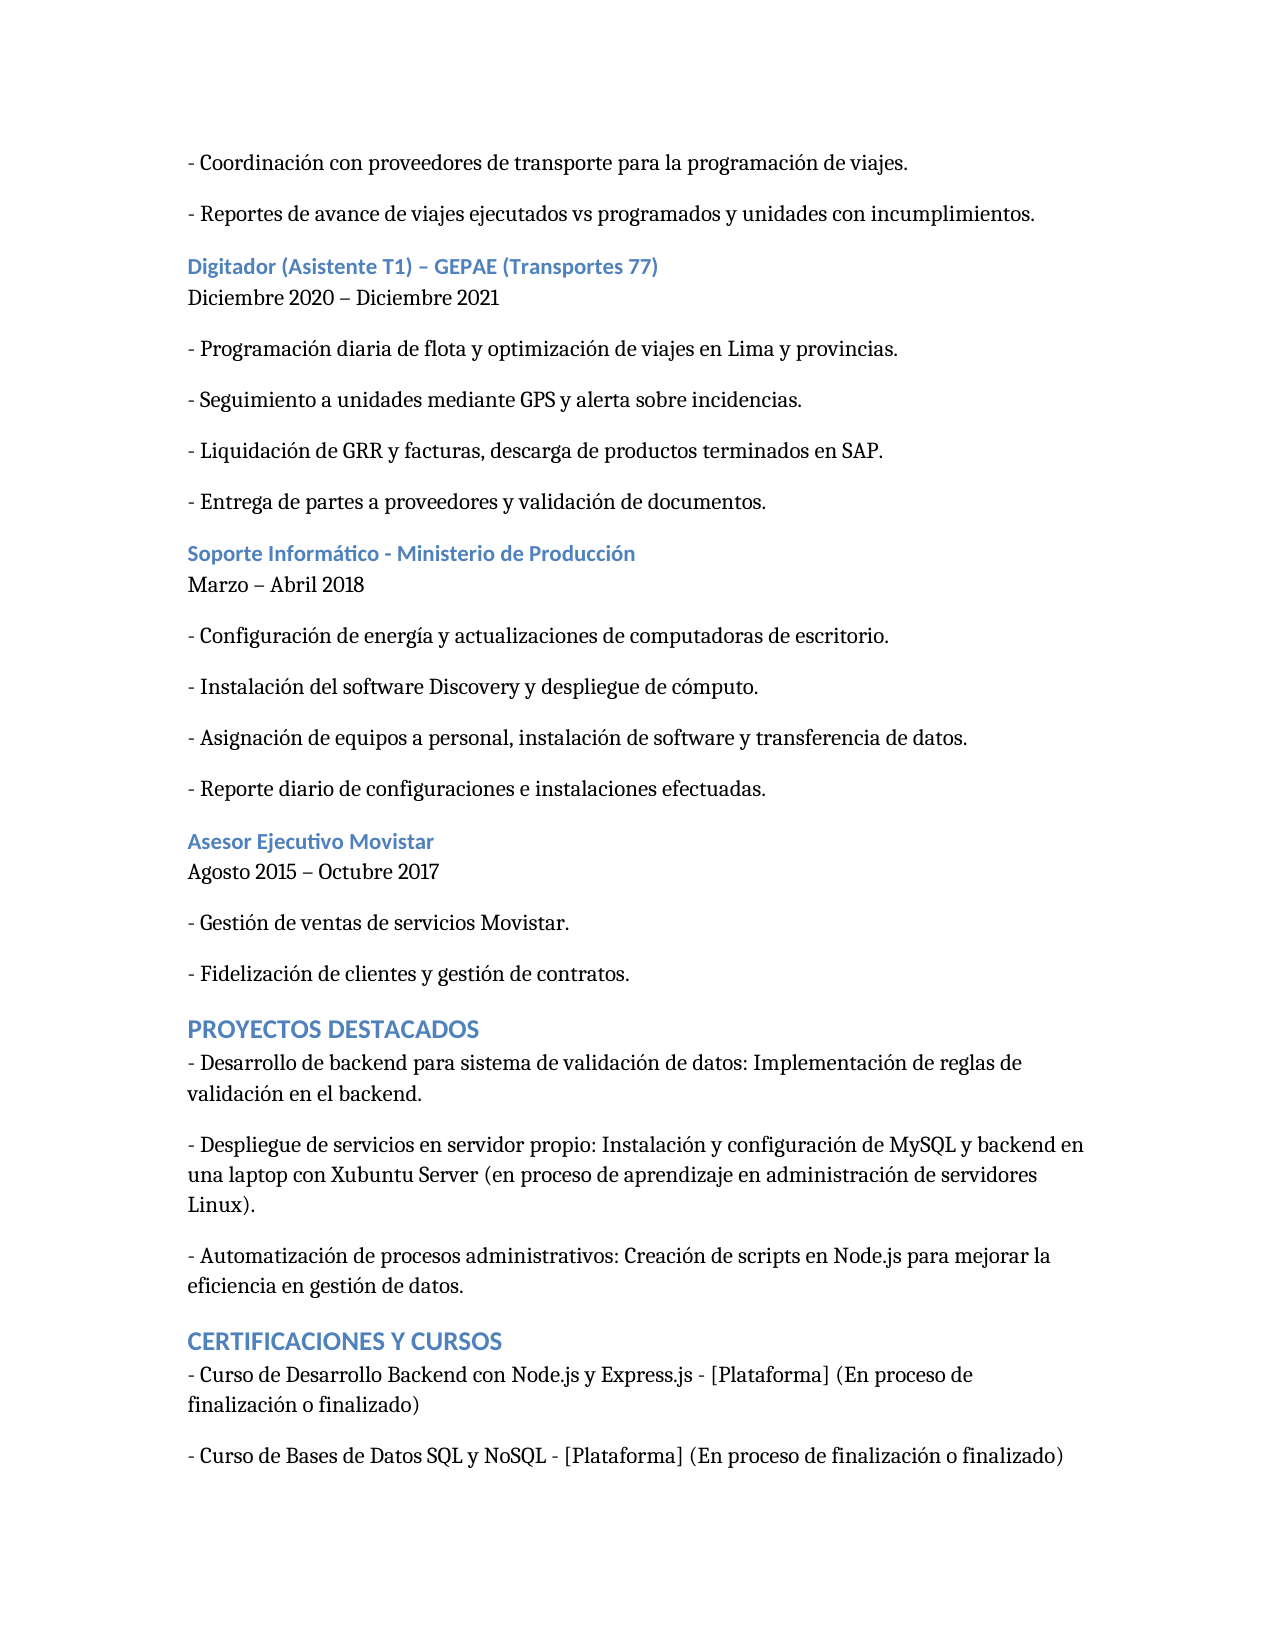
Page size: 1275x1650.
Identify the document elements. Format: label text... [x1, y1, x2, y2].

text Diciembre 2020 – Diciembre 2021 [187, 284, 1087, 311]
text - Despliegue de servicios en servidor propio: Instalación y configuración de MySQL y backend en una laptop con Xubuntu Server (en proceso de aprendizaje en administración de servidores Linux). [187, 1131, 1087, 1218]
text - Curso de Desarrollo Backend con Node.js y Express.js - [Plataforma] (En proceso de finalización o finalizado) [187, 1362, 1087, 1418]
text - Reportes de avance de viajes ejecutados vs programados y unidades con incumplimientos. [187, 201, 1087, 227]
text - Programación diaria de flota y optimización de viajes en Lima y provincias. [187, 335, 1087, 362]
text - Seguimiento a unidades mediante GPS y alerta sobre incidencias. [187, 386, 1087, 413]
subtitle Digitador (Asistente T1) – GEPAE (Transportes 77) [187, 252, 1087, 280]
text Agosto 2015 – Octubre 2017 [187, 859, 1087, 885]
text - Entrega de partes a proveedores y validación de documentos. [187, 488, 1087, 515]
subtitle Asesor Ejecutivo Movistar [187, 827, 1087, 855]
subtitle Soporte Informático - Ministerio de Producción [187, 539, 1087, 567]
text - Configuración de energía y actualizaciones de computadoras de escritorio. [187, 623, 1087, 649]
text - Asignación de equipos a personal, instalación de software y transferencia de datos. [187, 725, 1087, 751]
text - Curso de Bases de Datos SQL y NoSQL - [Plataforma] (En proceso de finalización o finalizado) [187, 1443, 1087, 1469]
text - Liquidación de GRR y facturas, descarga de productos terminados en SAP. [187, 437, 1087, 464]
text Marzo – Abril 2018 [187, 572, 1087, 598]
text - Fidelización de clientes y gestión de contratos. [187, 961, 1087, 987]
text - Desarrollo de backend para sistema de validación de datos: Implementación de reglas de validación en el backend. [187, 1050, 1087, 1107]
text - Instalación del software Discovery y despliegue de cómputo. [187, 674, 1087, 700]
text - Gestión de ventas de servicios Movistar. [187, 910, 1087, 936]
text - Automatización de procesos administrativos: Creación de scripts en Node.js para mejorar la eficiencia en gestión de datos. [187, 1243, 1087, 1299]
text - Reporte diario de configuraciones e instalaciones efectuadas. [187, 776, 1087, 802]
text - Coordinación con proveedores de transporte para la programación de viajes. [187, 150, 1087, 176]
subtitle PROYECTOS DESTACADOS [187, 1012, 1087, 1045]
subtitle CERTIFICACIONES Y CURSOS [187, 1324, 1087, 1357]
